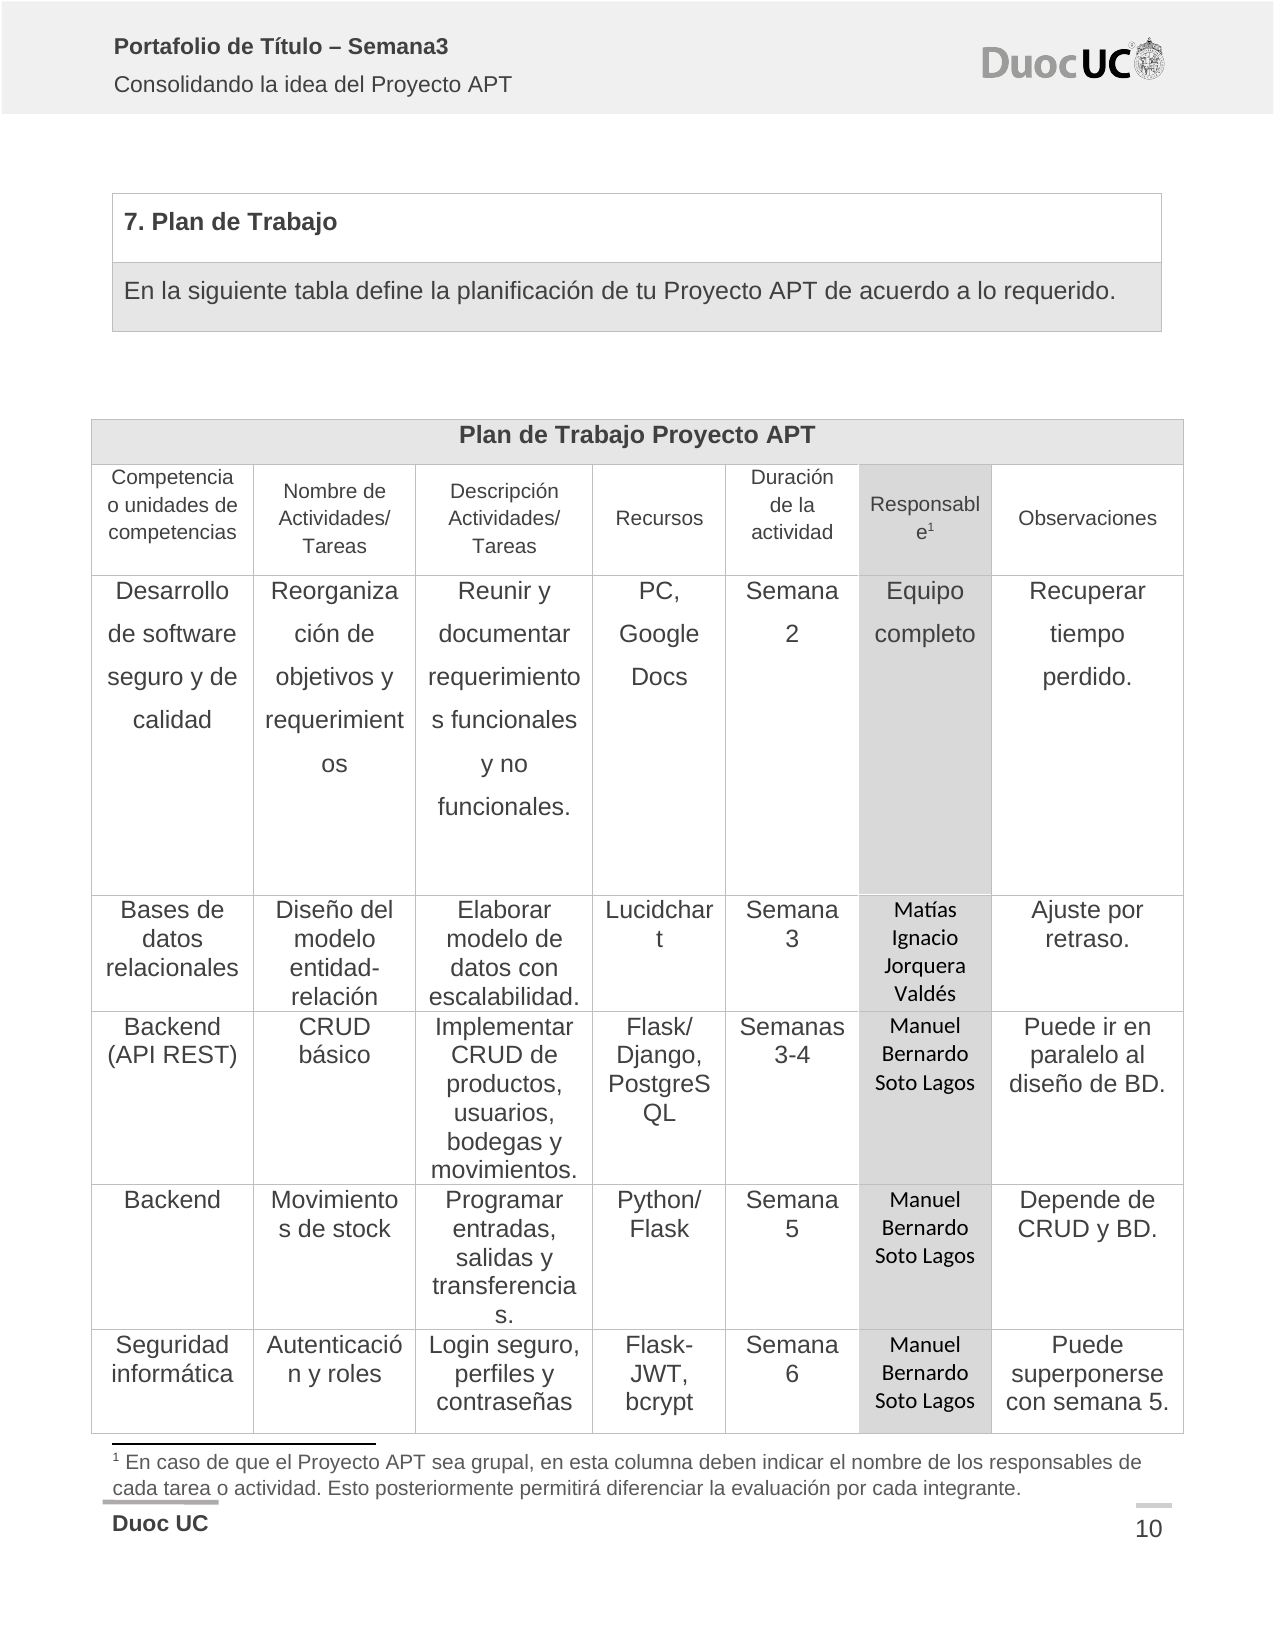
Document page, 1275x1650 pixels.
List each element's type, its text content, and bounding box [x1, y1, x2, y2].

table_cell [992, 1330, 1183, 1433]
table_cell Diseño del modelo entidad-relación [254, 896, 415, 1011]
table_cell Reunir y documentar requerimientos funcionales y no funcionales. [416, 576, 592, 894]
table_cell Reorganización de objetivos y requerimientos [254, 576, 415, 894]
table_cell Manuel Bernardo Soto Lagos [859, 1012, 991, 1184]
table_cell Backend (API REST) [92, 1012, 253, 1184]
table_cell Manuel Bernardo Soto Lagos [859, 1185, 991, 1329]
table_cell CRUD básico [254, 1012, 415, 1184]
table_header Plan de Trabajo Proyecto APT [92, 420, 1183, 464]
table_cell Matías Ignacio Jorquera Valdés [859, 896, 991, 1011]
table_cell Backend [92, 1185, 253, 1329]
table_cell Semana 3 [726, 896, 858, 1011]
table_cell Implementar CRUD de productos, usuarios, bodegas y movimientos. [416, 1012, 592, 1184]
table_cell Recursos [593, 465, 725, 575]
table_cell Lucidchart [593, 896, 725, 1011]
table_cell Puede ir en paralelo al diseño de BD. [992, 1012, 1183, 1184]
table_cell Descripción Actividades/ Tareas [416, 465, 592, 575]
table_cell Observaciones [992, 465, 1183, 575]
table_cell Competencia o unidades de competencias [92, 465, 253, 575]
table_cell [92, 1330, 253, 1433]
table_cell Semana 6 [726, 1330, 858, 1433]
table_cell Nombre de Actividades/ Tareas [254, 465, 415, 575]
table_cell Python/Flask [593, 1185, 725, 1329]
table_cell PC, Google Docs [593, 576, 725, 894]
table_cell Semana 5 [726, 1185, 858, 1329]
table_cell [416, 1330, 592, 1433]
table_cell Ajuste por retraso. [992, 896, 1183, 1011]
table_cell En la siguiente tabla define la planificación de tu Proyecto APT de acuerdo a lo requerido. [113, 263, 1161, 331]
table_cell Programar entradas, salidas y transferencias. [416, 1185, 592, 1329]
table_cell Movimientos de stock [254, 1185, 415, 1329]
table_cell Semana 2 [726, 576, 858, 894]
table_cell Elaborar modelo de datos con escalabilidad. [416, 896, 592, 1011]
picture [963, 13, 1183, 104]
table_cell Duración de la actividad [726, 465, 858, 575]
table_cell Flask-JWT, bcrypt [593, 1330, 725, 1433]
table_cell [859, 1330, 991, 1433]
table_cell Responsable [859, 465, 991, 575]
table_cell Recuperar tiempo perdido. [992, 576, 1183, 894]
table_header 7. Plan de Trabajo [113, 194, 1161, 262]
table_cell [254, 1330, 415, 1433]
table_cell Flask/Django, PostgreSQL [593, 1012, 725, 1184]
table_cell Desarrollo de software seguro y de calidad [92, 576, 253, 894]
table_cell Semanas 3-4 [726, 1012, 858, 1184]
table_cell Bases de datos relacionales [92, 896, 253, 1011]
table_cell Depende de CRUD y BD. [992, 1185, 1183, 1329]
table_cell Equipo completo [859, 576, 991, 894]
